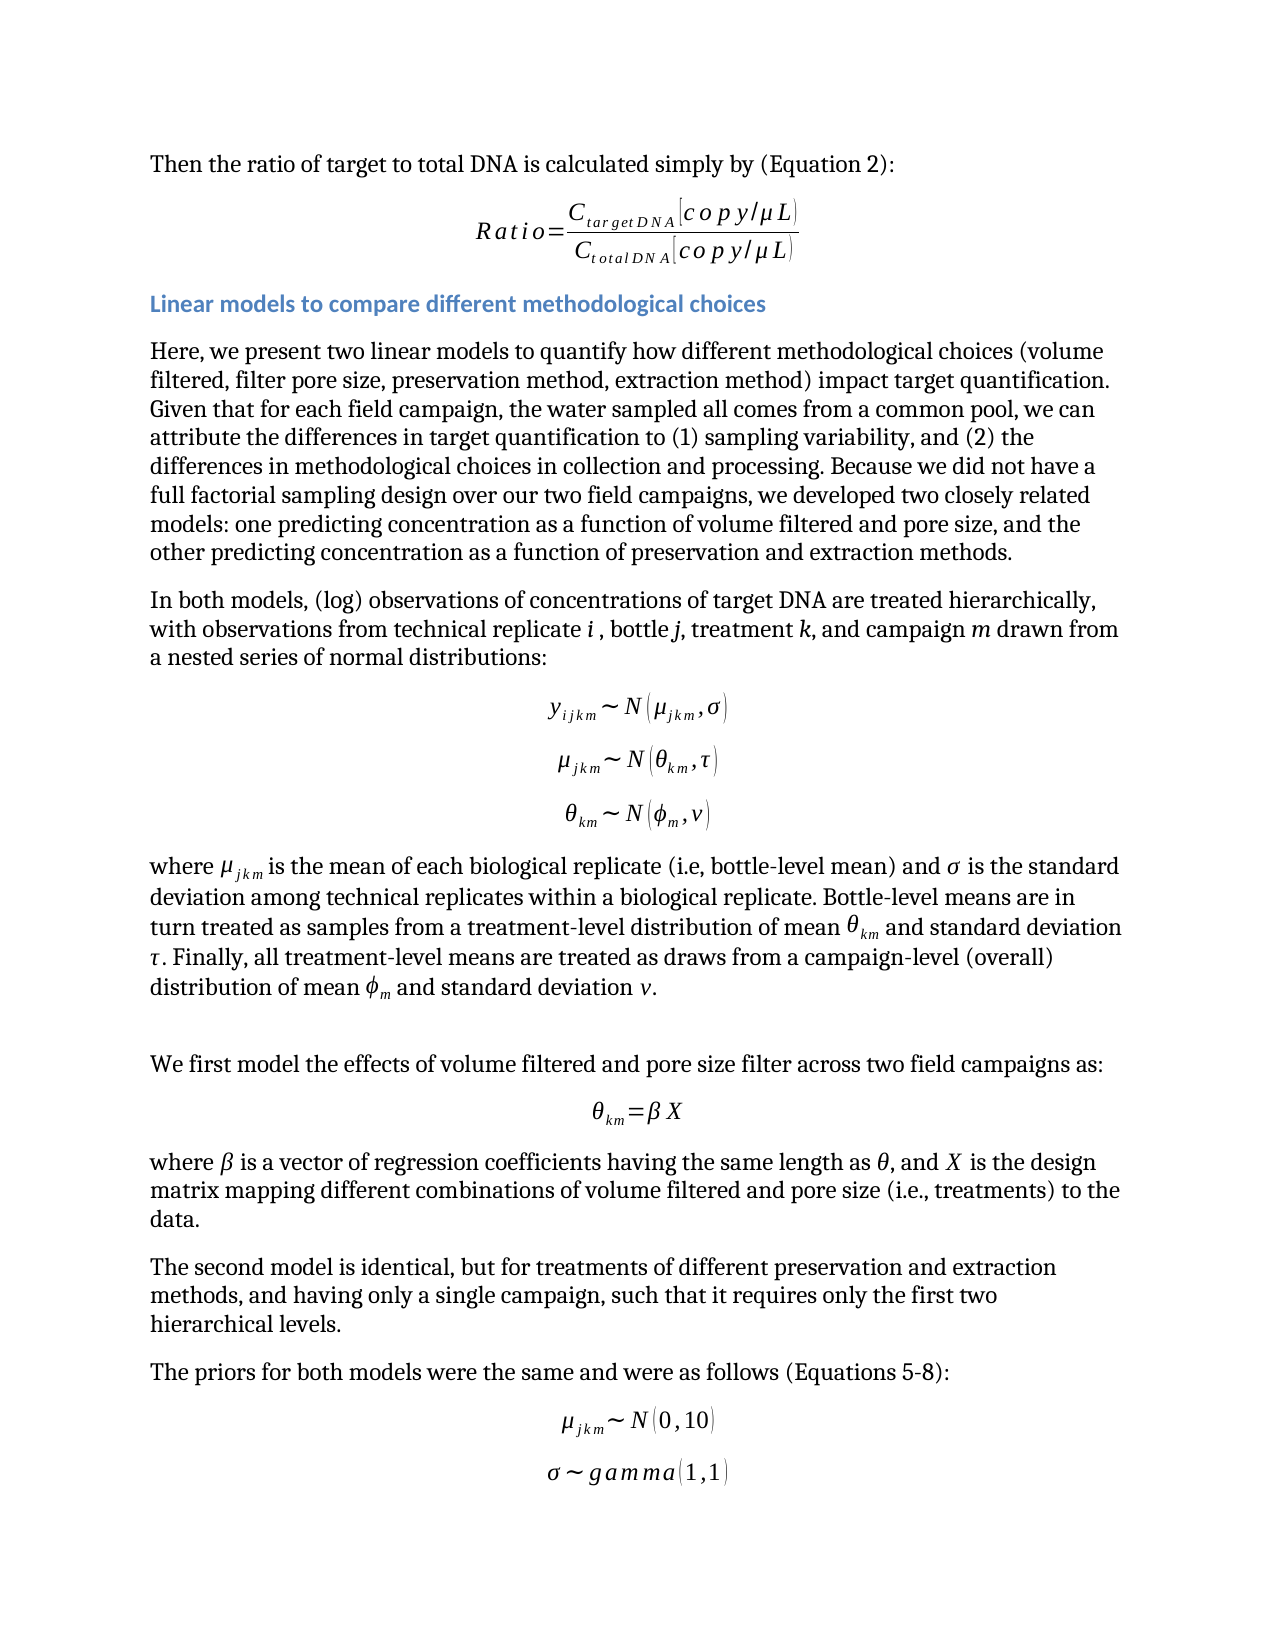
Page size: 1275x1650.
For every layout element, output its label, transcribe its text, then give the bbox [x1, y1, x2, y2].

text The priors for both models were the same and were as follows (Equations 5-8): [150, 1358, 1125, 1386]
text where is the mean of each biological replicate (i.e, bottle-level mean) and is the standard deviation among technical replicates within a biological replicate. Bottle-level means are in turn treated as samples from a treatment-level distribution of mean and standard deviation . Finally, all treatment-level means are treated as draws from a campaign-level (overall) distribution of mean and standard deviation . [150, 851, 1125, 1031]
text Here, we present two linear models to quantify how different methodological choices (volume filtered, filter pore size, preservation method, extraction method) impact target quantification. Given that for each field campaign, the water sampled all comes from a common pool, we can attribute the differences in target quantification to (1) sampling variability, and (2) the differences in methodological choices in collection and processing. Because we did not have a full factorial sampling design over our two field campaigns, we developed two closely related models: one predicting concentration as a function of volume filtered and pore size, and the other predicting concentration as a function of preservation and extraction methods. [150, 337, 1125, 567]
text We first model the effects of volume filtered and pore size filter across two field campaigns as: [150, 1050, 1125, 1079]
text Then the ratio of target to total DNA is calculated simply by (Equation 2): [150, 150, 1125, 179]
subtitle Linear models to compare different methodological choices [150, 288, 1125, 318]
text where is a vector of regression coefficients having the same length as , and is the design matrix mapping different combinations of volume filtered and pore size (i.e., treatments) to the data. [150, 1148, 1125, 1234]
text The second model is identical, but for treatments of different preservation and extraction methods, and having only a single campaign, such that it requires only the first two hierarchical levels. [150, 1253, 1125, 1339]
text In both models, (log) observations of concentrations of target DNA are treated hierarchically, with observations from technical replicate i , bottle j, treatment k, and campaign m drawn from a nested series of normal distributions: [150, 586, 1125, 672]
